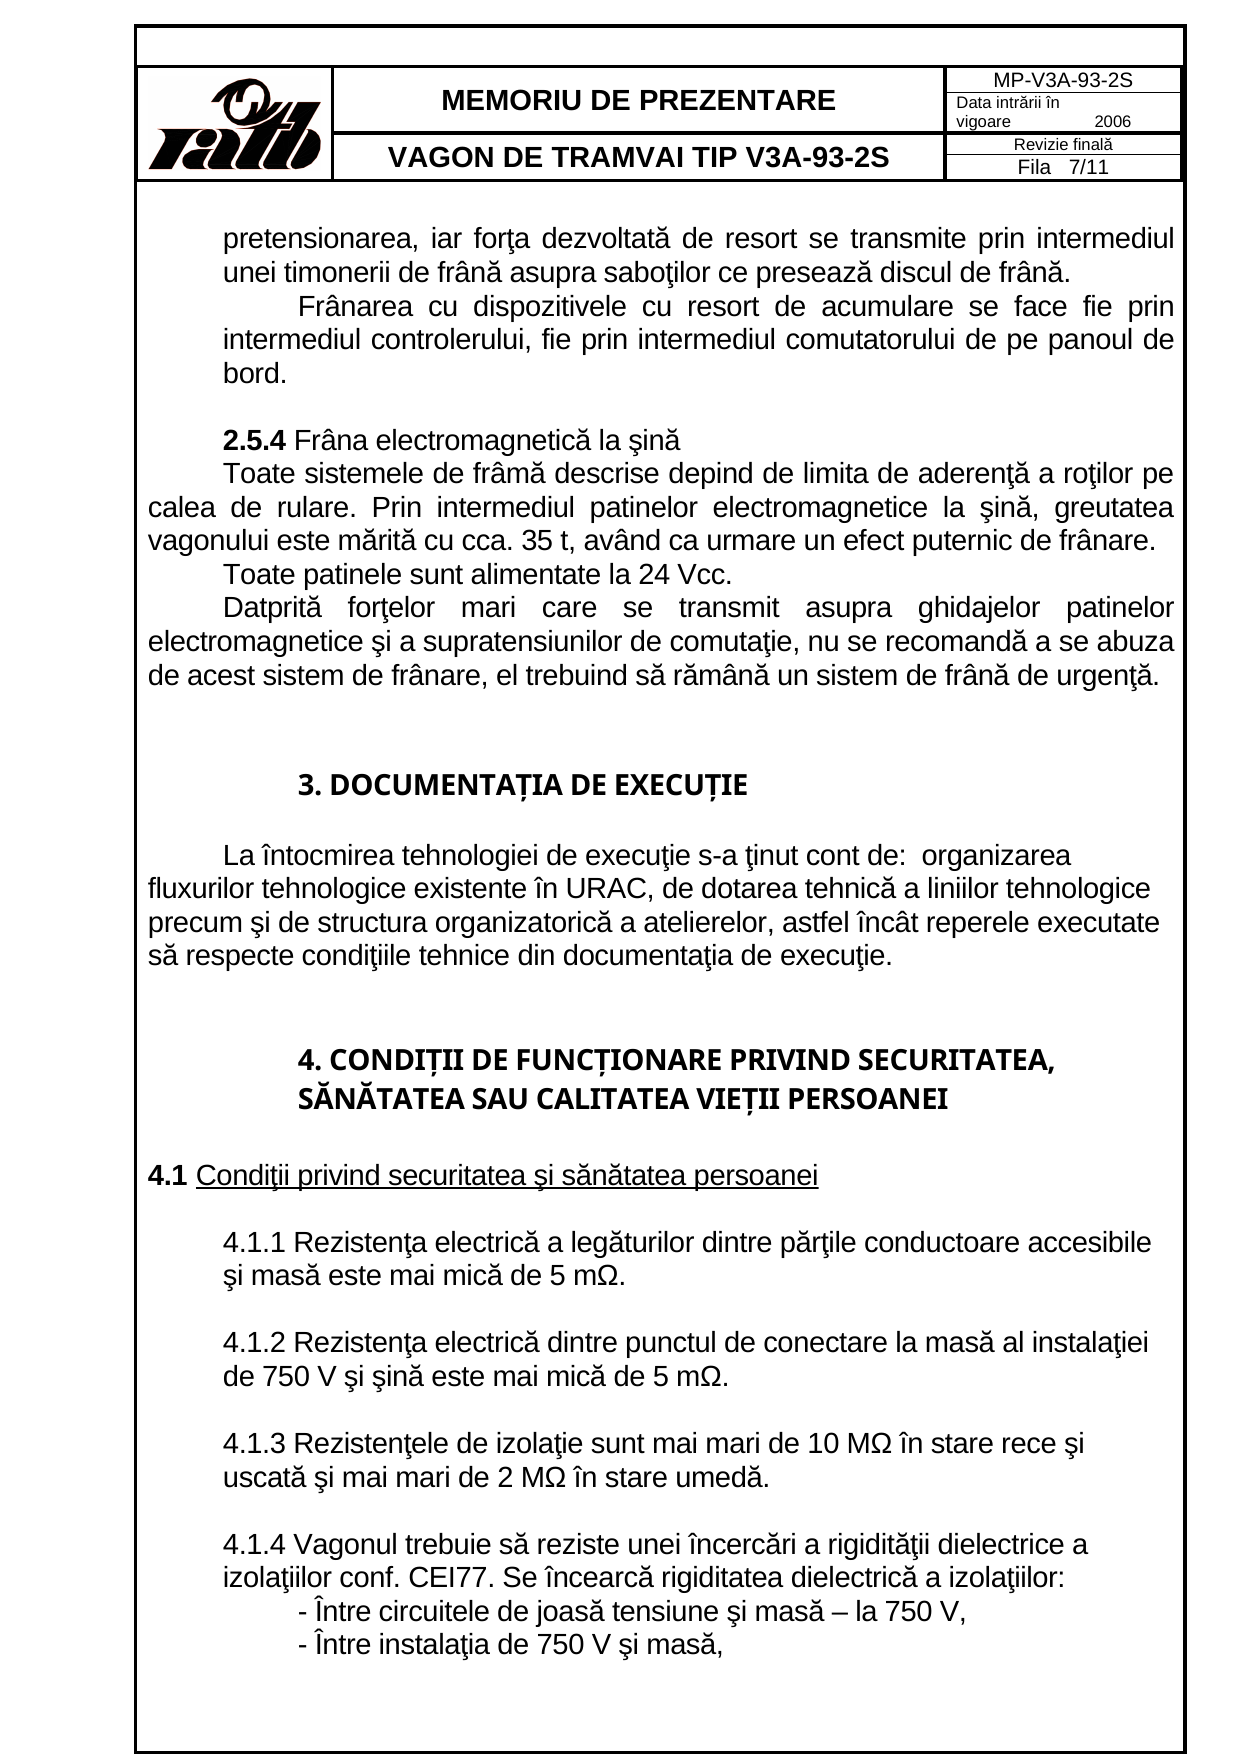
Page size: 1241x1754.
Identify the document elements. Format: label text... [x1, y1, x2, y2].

text 3. DOCUMENTAŢIA DE EXECUŢIE [148, 764, 1175, 804]
text 4.1.1 Rezistenţa electrică a legăturilor dintre părţile conductoare accesibile şi masă este mai mică de 5 mΩ. [223, 1225, 1175, 1292]
text Toate sistemele de frâmă descrise depind de limita de aderenţă a roţilor pe calea de rulare. Prin intermediul patinelor electromagnetice la şină, greutatea vagonului este mărită cu cca. 35 t, având ca urmare un efect puternic de frânare. [148, 456, 1175, 557]
text 2.5.4 Frâna electromagnetică la şină [148, 423, 1175, 456]
text Frânarea cu dispozitivele cu resort de acumulare se face fie prin intermediul controlerului, fie prin intermediul comutatorului de pe panoul de bord. [223, 288, 1175, 389]
text - Între circuitele de joasă tensiune şi masă – la 750 V, [148, 1594, 1175, 1627]
text 4.1.3 Rezistenţele de izolaţie sunt mai mari de 10 MΩ în stare rece şi uscată şi mai mari de 2 MΩ în stare umedă. [223, 1426, 1175, 1493]
text 4.1.2 Rezistenţa electrică dintre punctul de conectare la masă al instalaţiei de 750 V şi şină este mai mică de 5 mΩ. [223, 1326, 1175, 1393]
text 4.1 Condiţii privind securitatea şi sănătatea persoanei [148, 1158, 1175, 1191]
text Datprită forţelor mari care se transmit asupra ghidajelor patinelor electromagnetice şi a supratensiunilor de comutaţie, nu se recomandă a se abuza de acest sistem de frânare, el trebuind să rămână un sistem de frână de urgenţă. [148, 590, 1175, 691]
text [223, 221, 1175, 288]
text 4.1.4 Vagonul trebuie să reziste unei încercări a rigidităţii dielectrice a izolaţiilor conf. CEI77. Se încearcă rigiditatea dielectrică a izolaţiilor: [223, 1527, 1175, 1594]
text Toate patinele sunt alimentate la 24 Vcc. [148, 557, 1175, 590]
text La întocmirea tehnologiei de execuţie s-a ţinut cont de: organizarea fluxurilor tehnologice existente în URAC, de dotarea tehnică a liniilor tehnologice precum şi de structura organizatorică a atelierelor, astfel încât reperele executate să respecte condiţiile tehnice din documentaţia de execuţie. [148, 837, 1175, 972]
text - Între instalaţia de 750 V şi masă, [148, 1627, 1175, 1661]
text 4. CONDIŢII DE FUNCŢIONARE PRIVIND SECURITATEA, SĂNĂTATEA SAU CALITATEA VIEŢII PERSOANEI [148, 1039, 1175, 1118]
